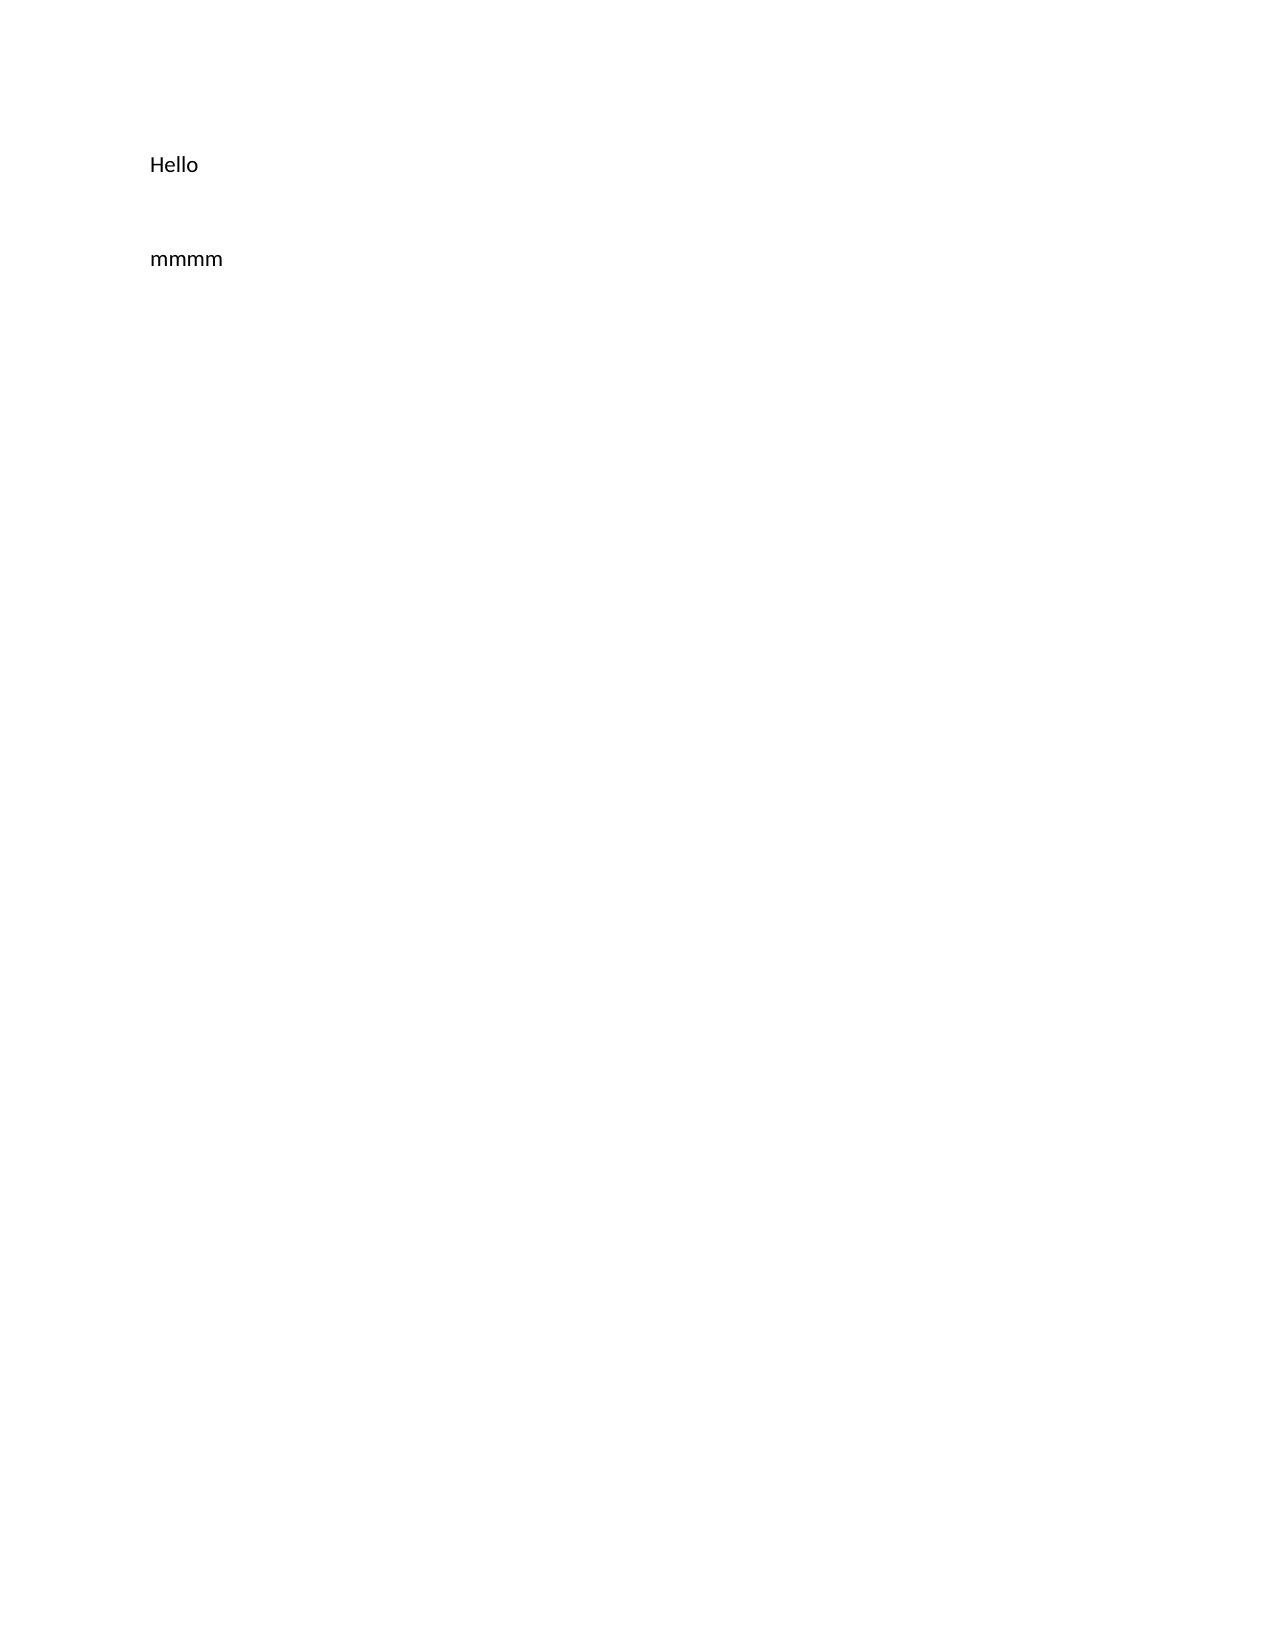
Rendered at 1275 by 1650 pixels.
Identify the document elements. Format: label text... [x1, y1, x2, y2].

text Hello [150, 150, 1125, 178]
text mmmm [150, 244, 1125, 272]
